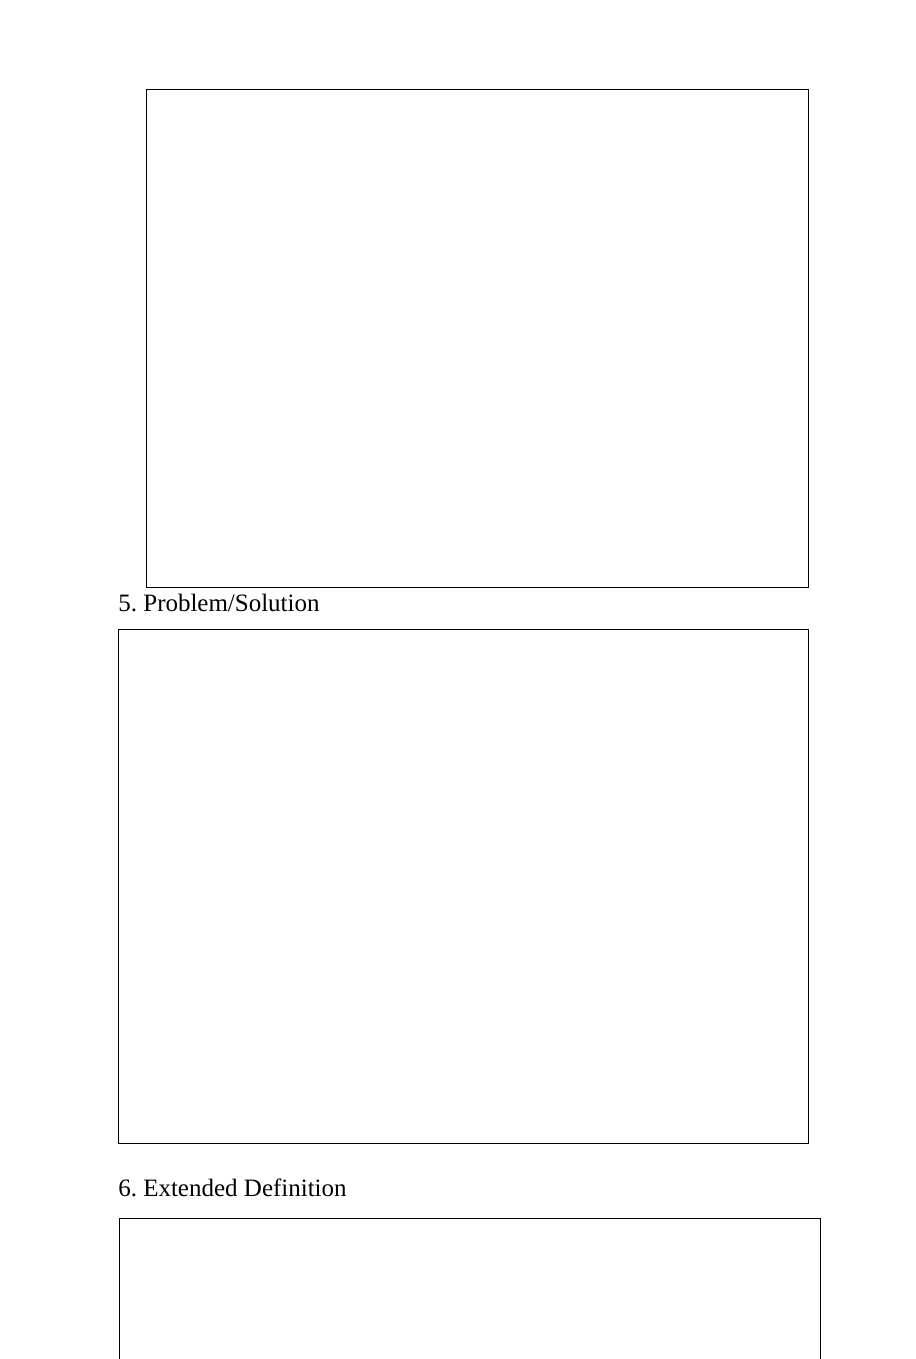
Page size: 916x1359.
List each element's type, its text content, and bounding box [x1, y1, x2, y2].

text 6. Extended Definition [118, 1173, 797, 1202]
table_header [119, 630, 808, 1143]
table_header [147, 90, 808, 587]
text 5. Problem/Solution [118, 588, 797, 617]
